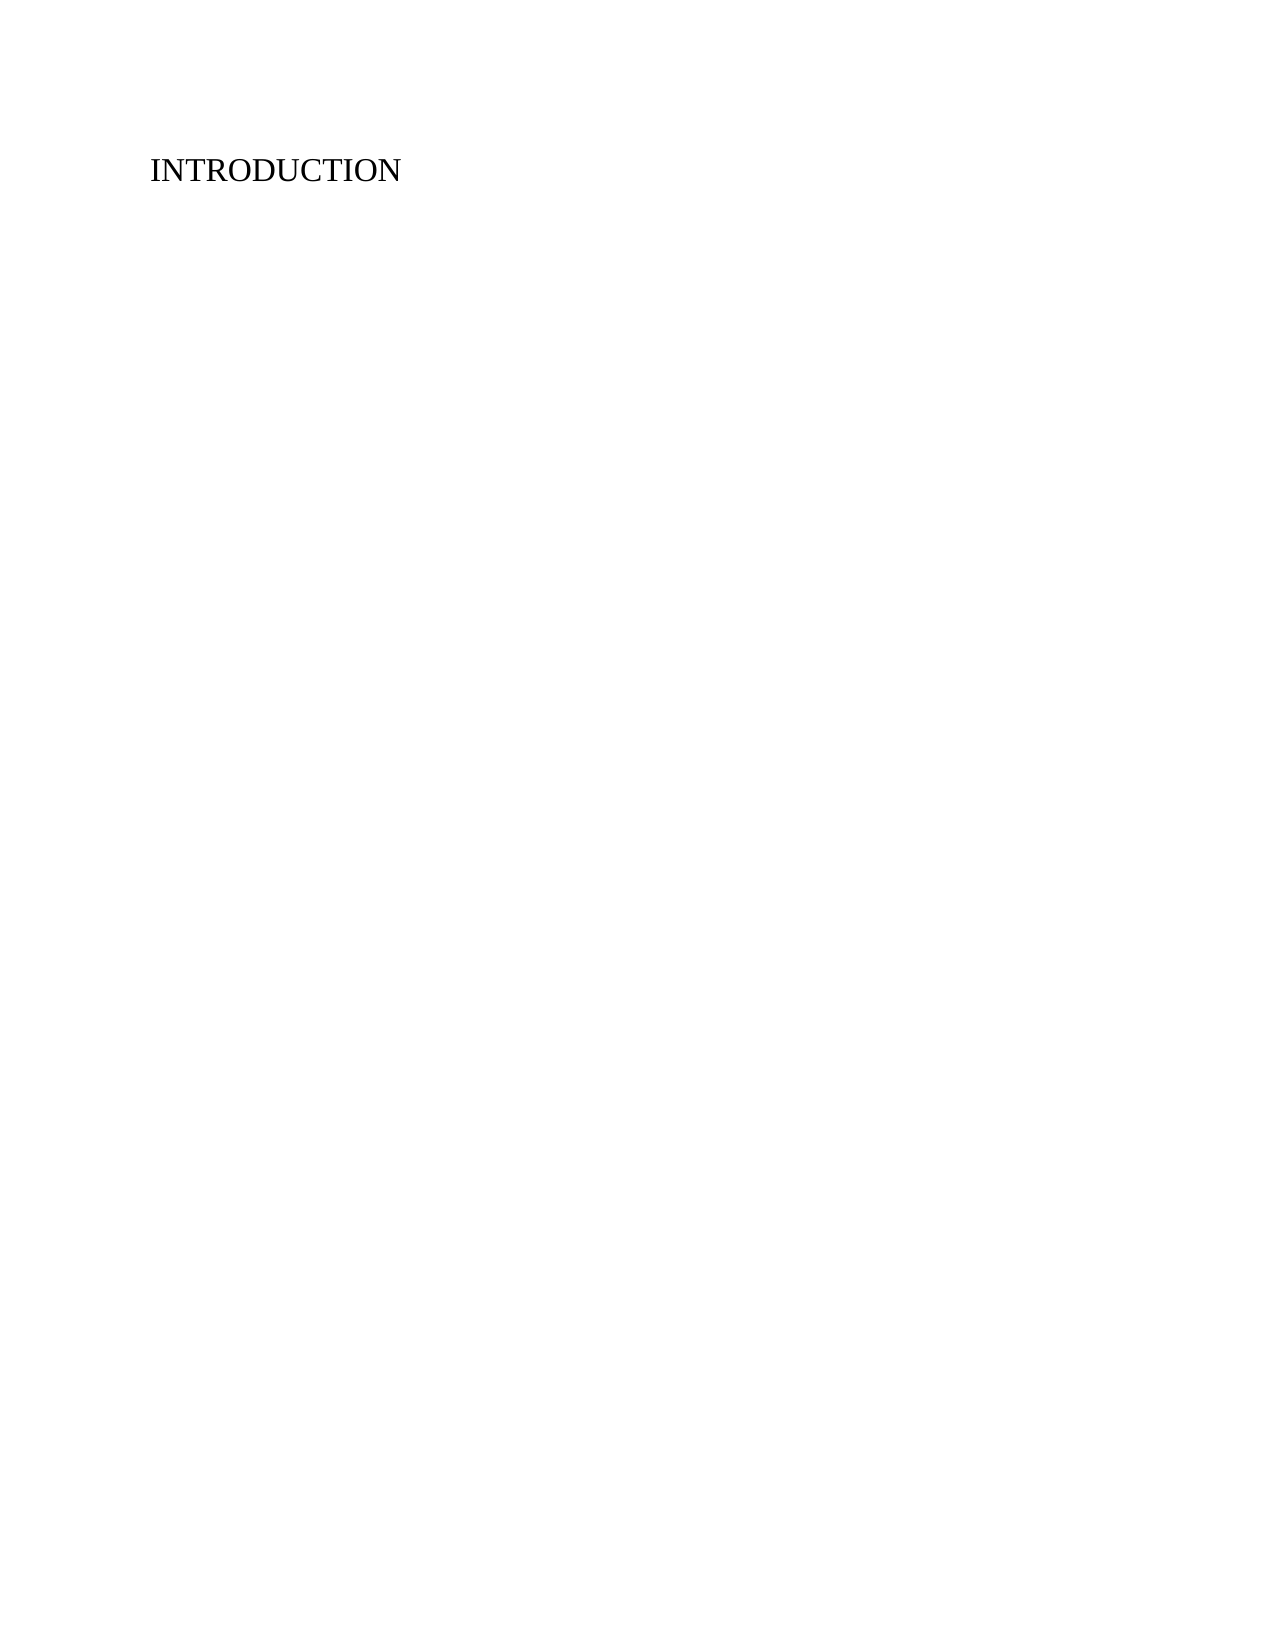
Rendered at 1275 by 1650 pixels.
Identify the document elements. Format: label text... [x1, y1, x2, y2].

text INTRODUCTION [150, 150, 1125, 188]
